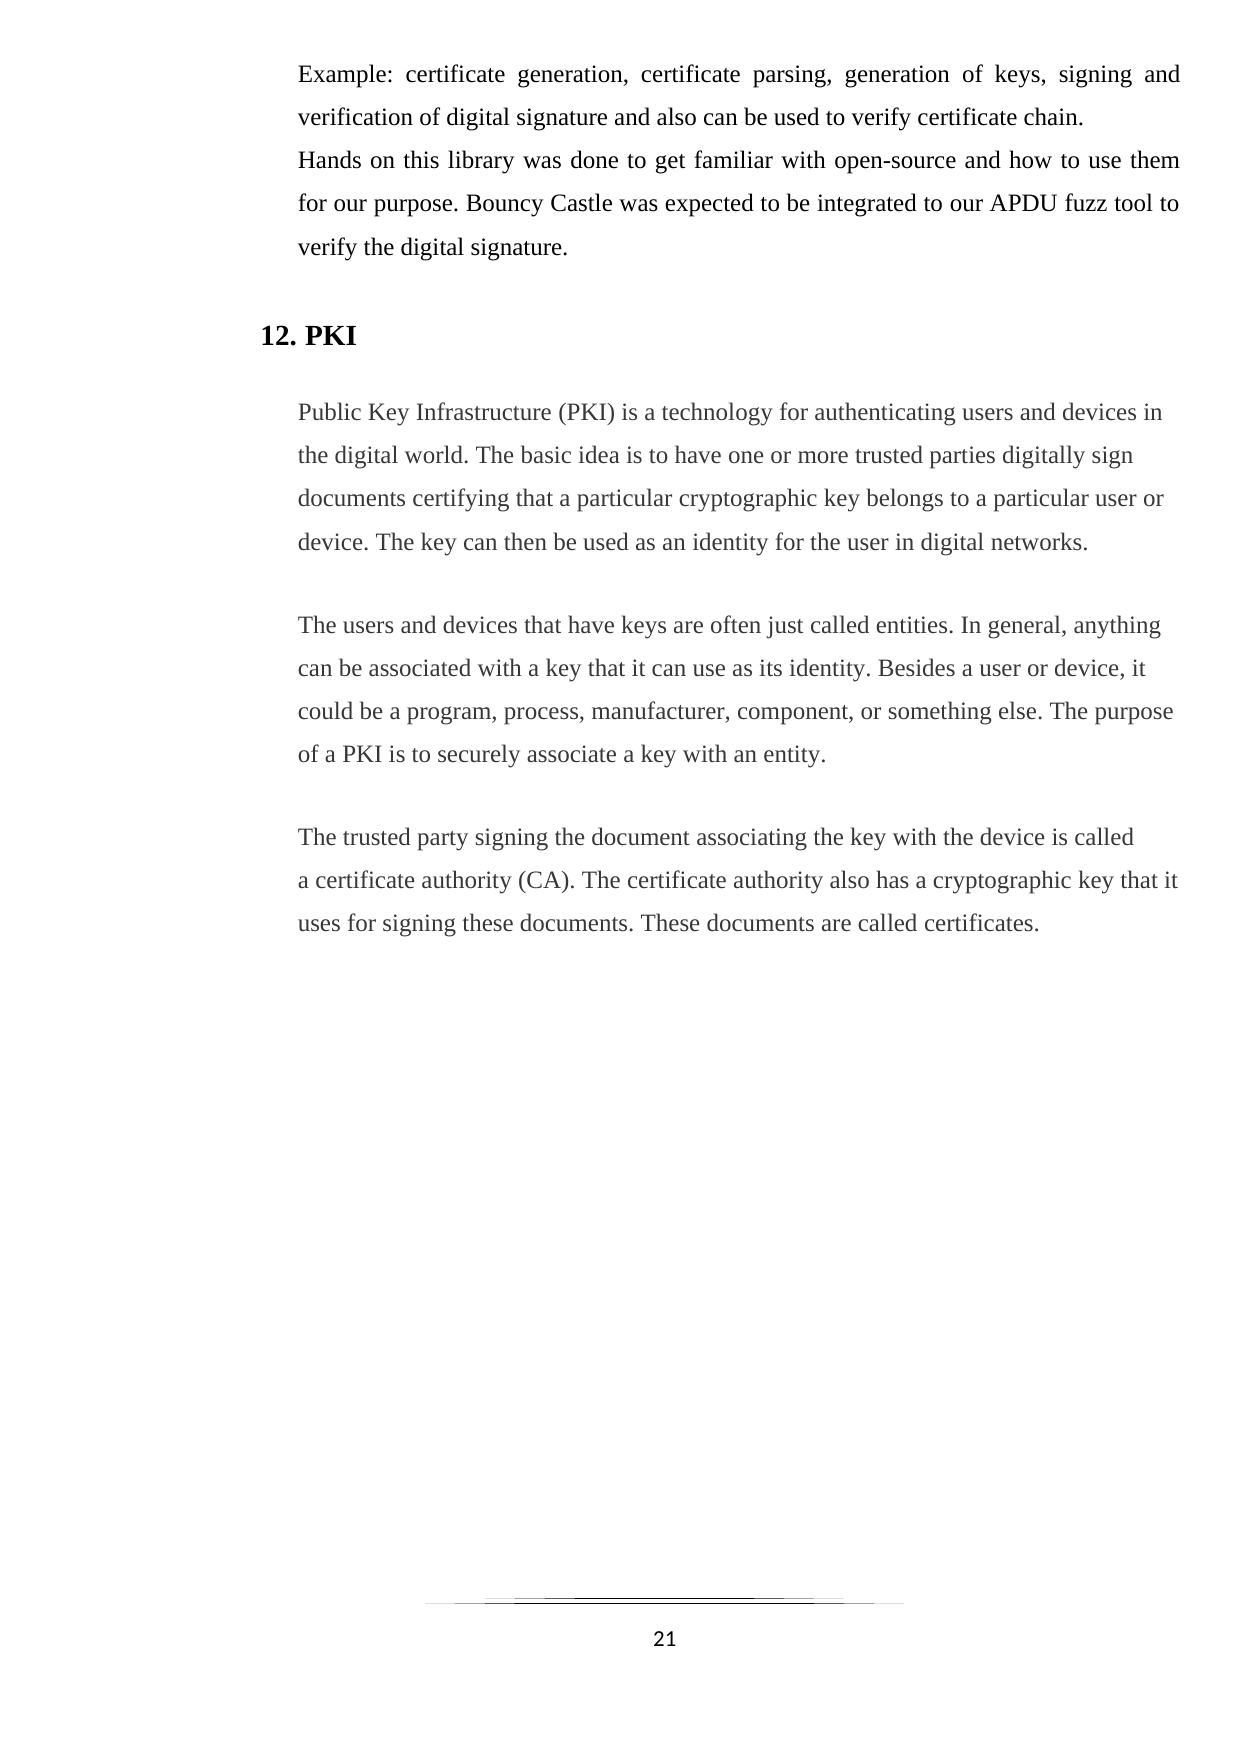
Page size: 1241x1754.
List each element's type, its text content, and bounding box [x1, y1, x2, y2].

list Hands on this library was done to get familiar with open-source and how to use them for our purpose. Bouncy Castle was expected to be integrated to our APDU fuzz tool to verify the digital signature. [298, 145, 1181, 260]
list Example: certificate generation, certificate parsing, generation of keys, signing and verification of digital signature and also can be used to verify certificate chain. [298, 59, 1181, 131]
list PKI [260, 318, 1181, 351]
text The users and devices that have keys are often just called entities. In general, anything can be associated with a key that it can use as its identity. Besides a user or device, it could be a program, process, manufacturer, component, or something else. The purpose of a PKI is to securely associate a key with an entity. [298, 610, 1181, 768]
text Public Key Infrastructure (PKI) is a technology for authenticating users and devices in the digital world. The basic idea is to have one or more trusted parties digitally sign documents certifying that a particular cryptographic key belongs to a particular user or device. The key can then be used as an identity for the user in digital networks. [298, 397, 1181, 555]
text The trusted party signing the document associating the key with the device is called a certificate authority (CA). The certificate authority also has a cryptographic key that it uses for signing these documents. These documents are called certificates. [298, 822, 1181, 937]
